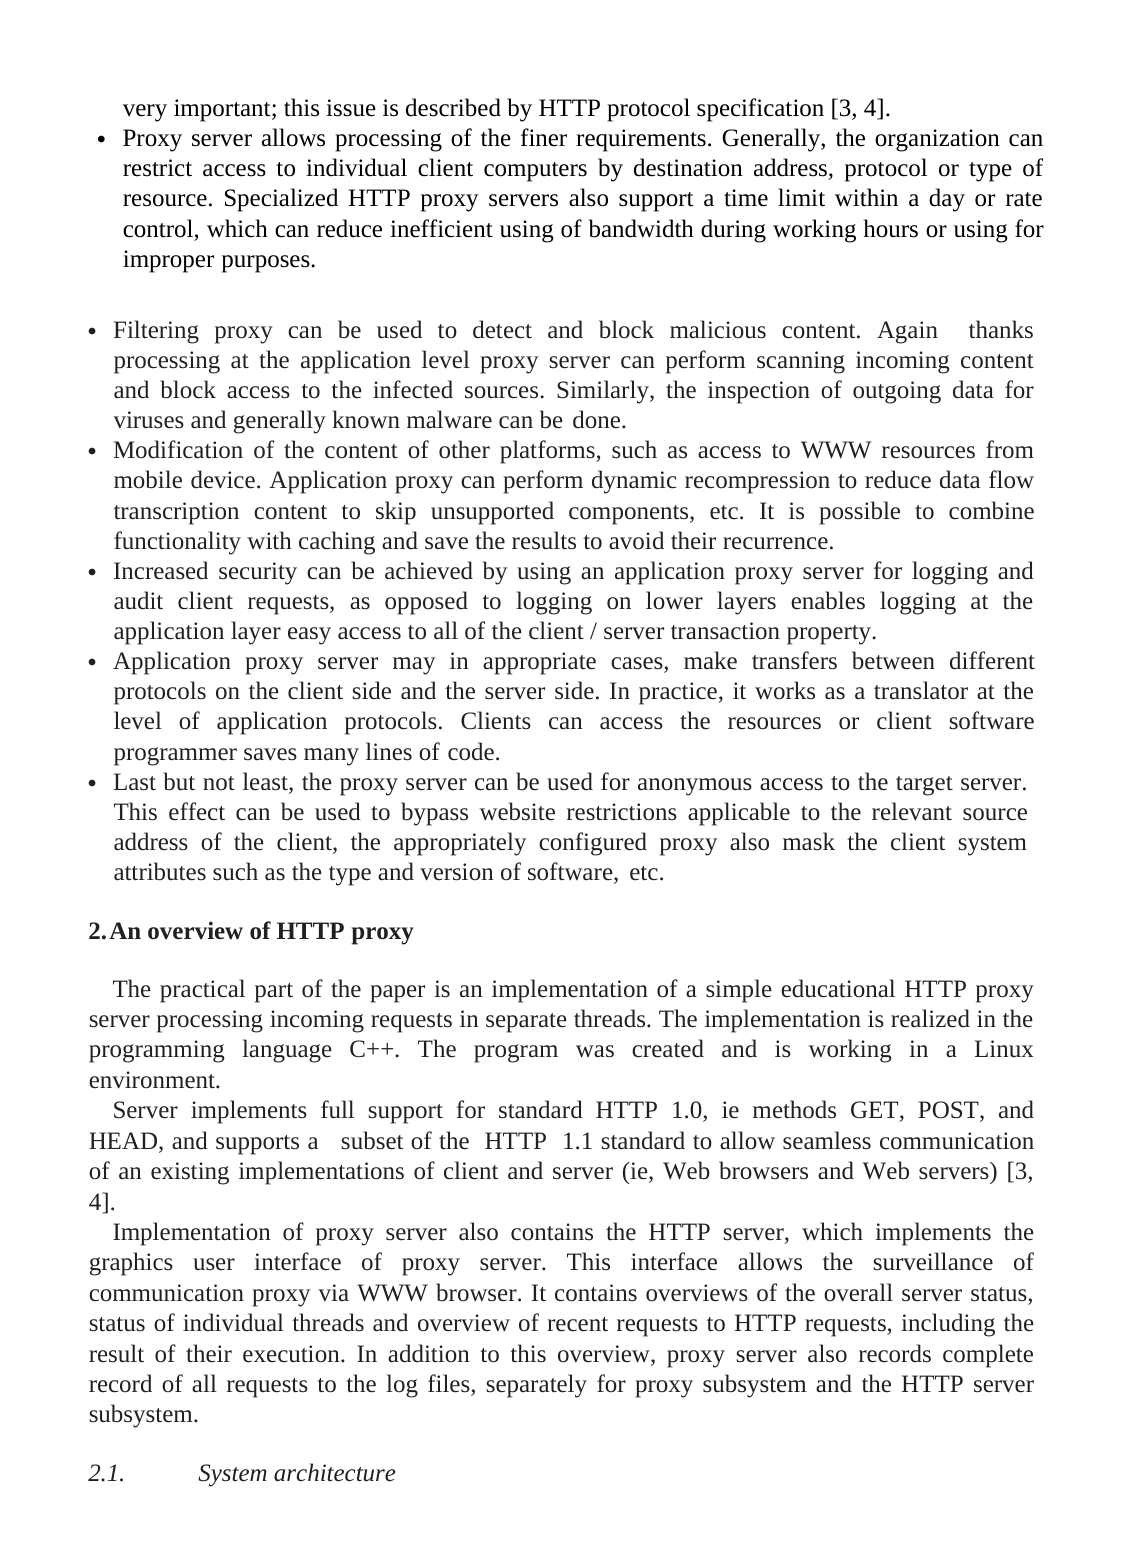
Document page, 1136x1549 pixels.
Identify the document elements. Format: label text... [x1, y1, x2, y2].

list System architecture [88, 1458, 1083, 1487]
list Proxy server allows processing of the finer requirements. Generally, the organization can restrict access to individual client computers by destination address, protocol or type of resource. Specialized HTTP proxy servers also support a time limit within a day or rate control, which can reduce inefficient using of bandwidth during working hours or using for improper purposes. [98, 123, 1044, 272]
list Filtering proxy can be used to detect and block malicious content. Again thanks processing at the application level proxy server can perform scanning incoming content and block access to the infected sources. Similarly, the inspection of outgoing data for viruses and generally known malware can be done. [88, 315, 1035, 434]
text The practical part of the paper is an implementation of a simple educational HTTP proxy server processing incoming requests in separate threads. The implementation is realized in the programming language C++. The program was created and is working in a Linux environment. [88, 974, 1035, 1094]
list Application proxy server may in appropriate cases, make transfers between different protocols on the client side and the server side. In practice, it works as a translator at the level of application protocols. Clients can access the resources or client software programmer saves many lines of code. [88, 646, 1036, 765]
list Modification of the content of other platforms, such as access to WWW resources from mobile device. Application proxy can perform dynamic recompression to reduce data flow transcription content to skip unsupported components, etc. It is possible to combine functionality with caching and save the results to avoid their recurrence. [88, 436, 1036, 554]
text Implementation of proxy server also contains the HTTP server, which implements the graphics user interface of proxy server. This interface allows the surveillance of communication proxy via WWW browser. It contains overviews of the overall server status, status of individual threads and overview of recent requests to HTTP requests, including the result of their execution. In addition to this overview, proxy server also records complete record of all requests to the log files, separately for proxy subsystem and the HTTP server subsystem. [88, 1217, 1035, 1428]
list Increased security can be achieved by using an application proxy server for logging and audit client requests, as opposed to logging on lower layers enables logging at the application layer easy access to all of the client / server transaction property. [88, 556, 1034, 645]
text very important; this issue is described by HTTP protocol specification [3, 4]. [123, 93, 1083, 122]
text Server implements full support for standard HTTP 1.0, ie methods GET, POST, and HEAD, and supports a subset of the HTTP 1.1 standard to allow seamless communication of an existing implementations of client and server (ie, Web browsers and Web servers) [3, 4]. [88, 1095, 1035, 1215]
subtitle An overview of HTTP proxy [88, 916, 1083, 945]
list Last but not least, the proxy server can be used for anonymous access to the target server. This effect can be used to bypass website restrictions applicable to the relevant source address of the client, the appropriately configured proxy also mask the client system attributes such as the type and version of software, etc. [88, 767, 1029, 886]
